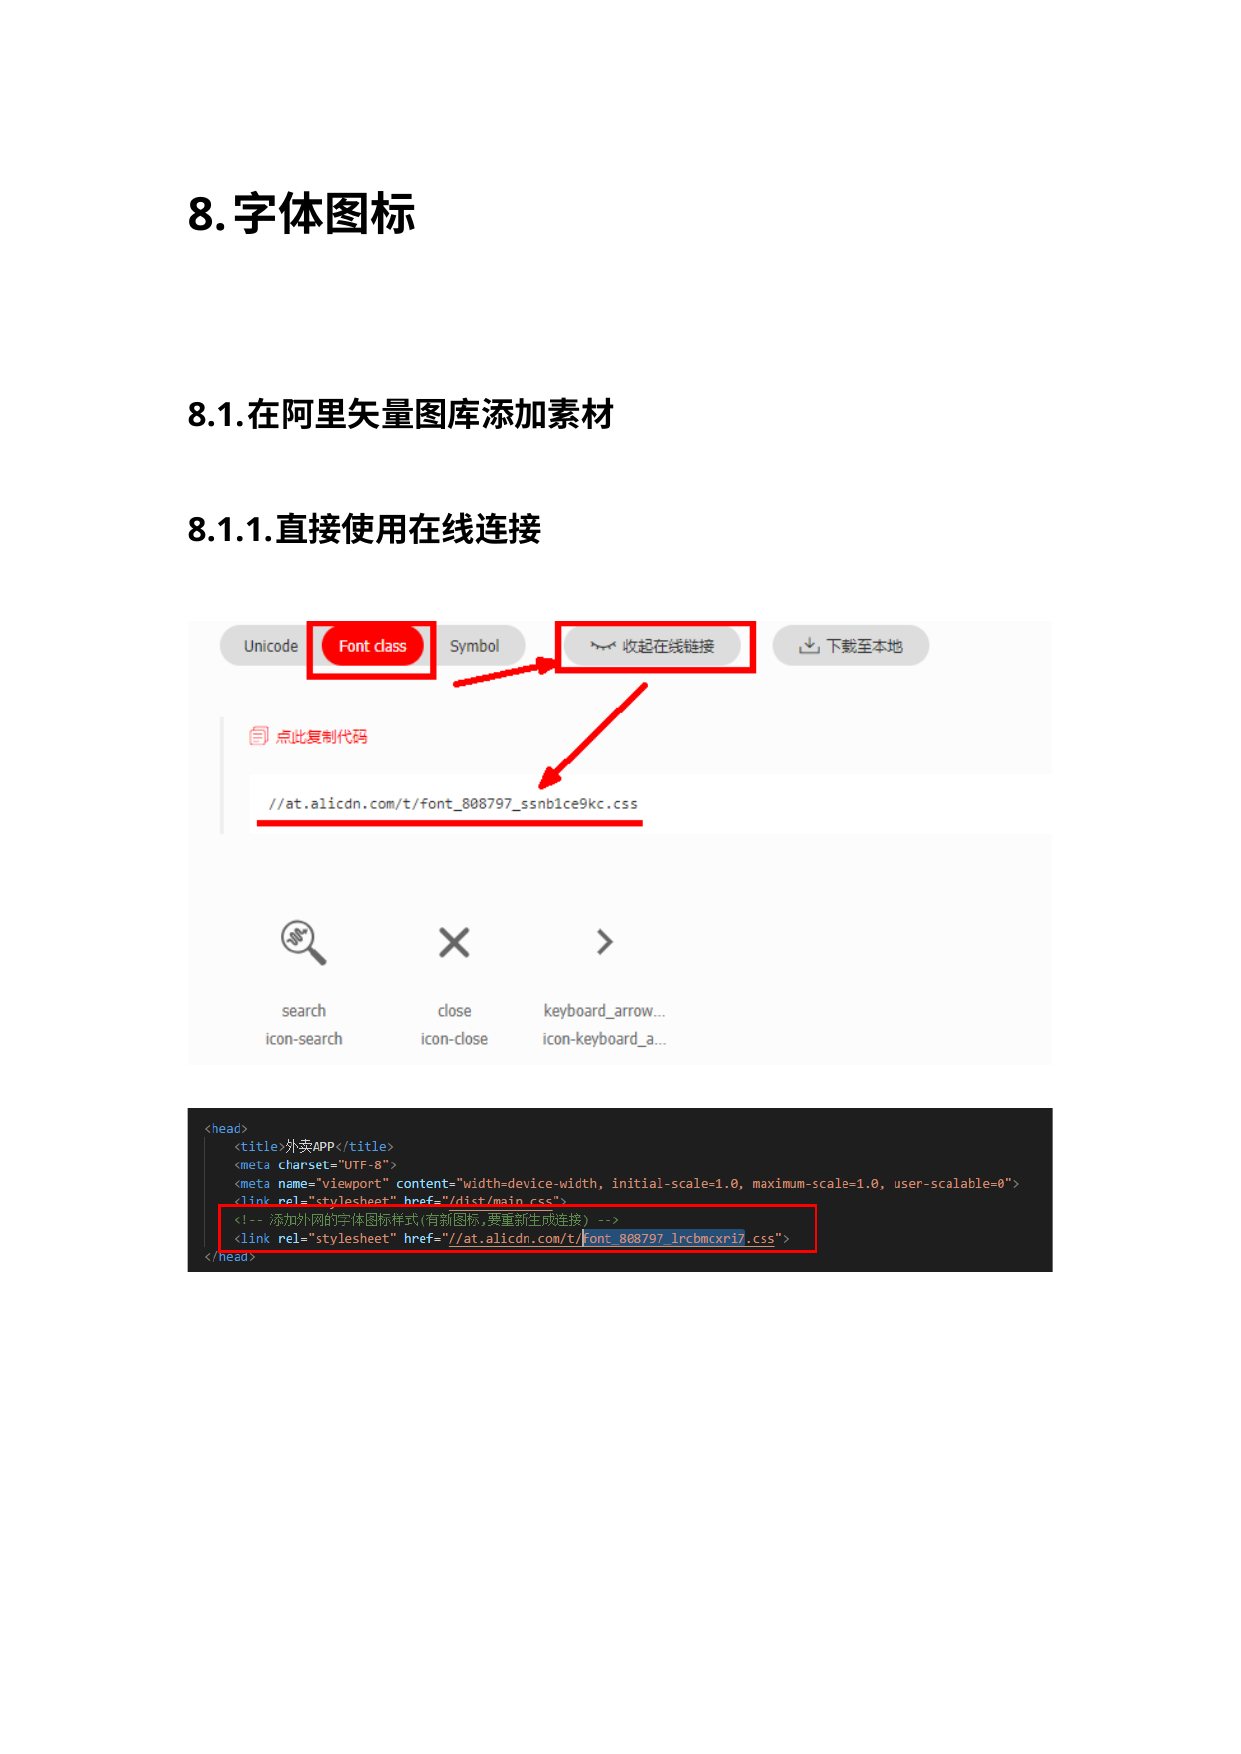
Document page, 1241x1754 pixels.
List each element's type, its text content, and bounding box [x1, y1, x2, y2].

picture [187, 1128, 1053, 1292]
subtitle 字体图标 [187, 162, 1053, 259]
subtitle 在阿里矢量图库添加素材 [187, 387, 1053, 452]
subtitle 直接使用在线连接 [187, 514, 1053, 579]
picture [187, 640, 1053, 1085]
